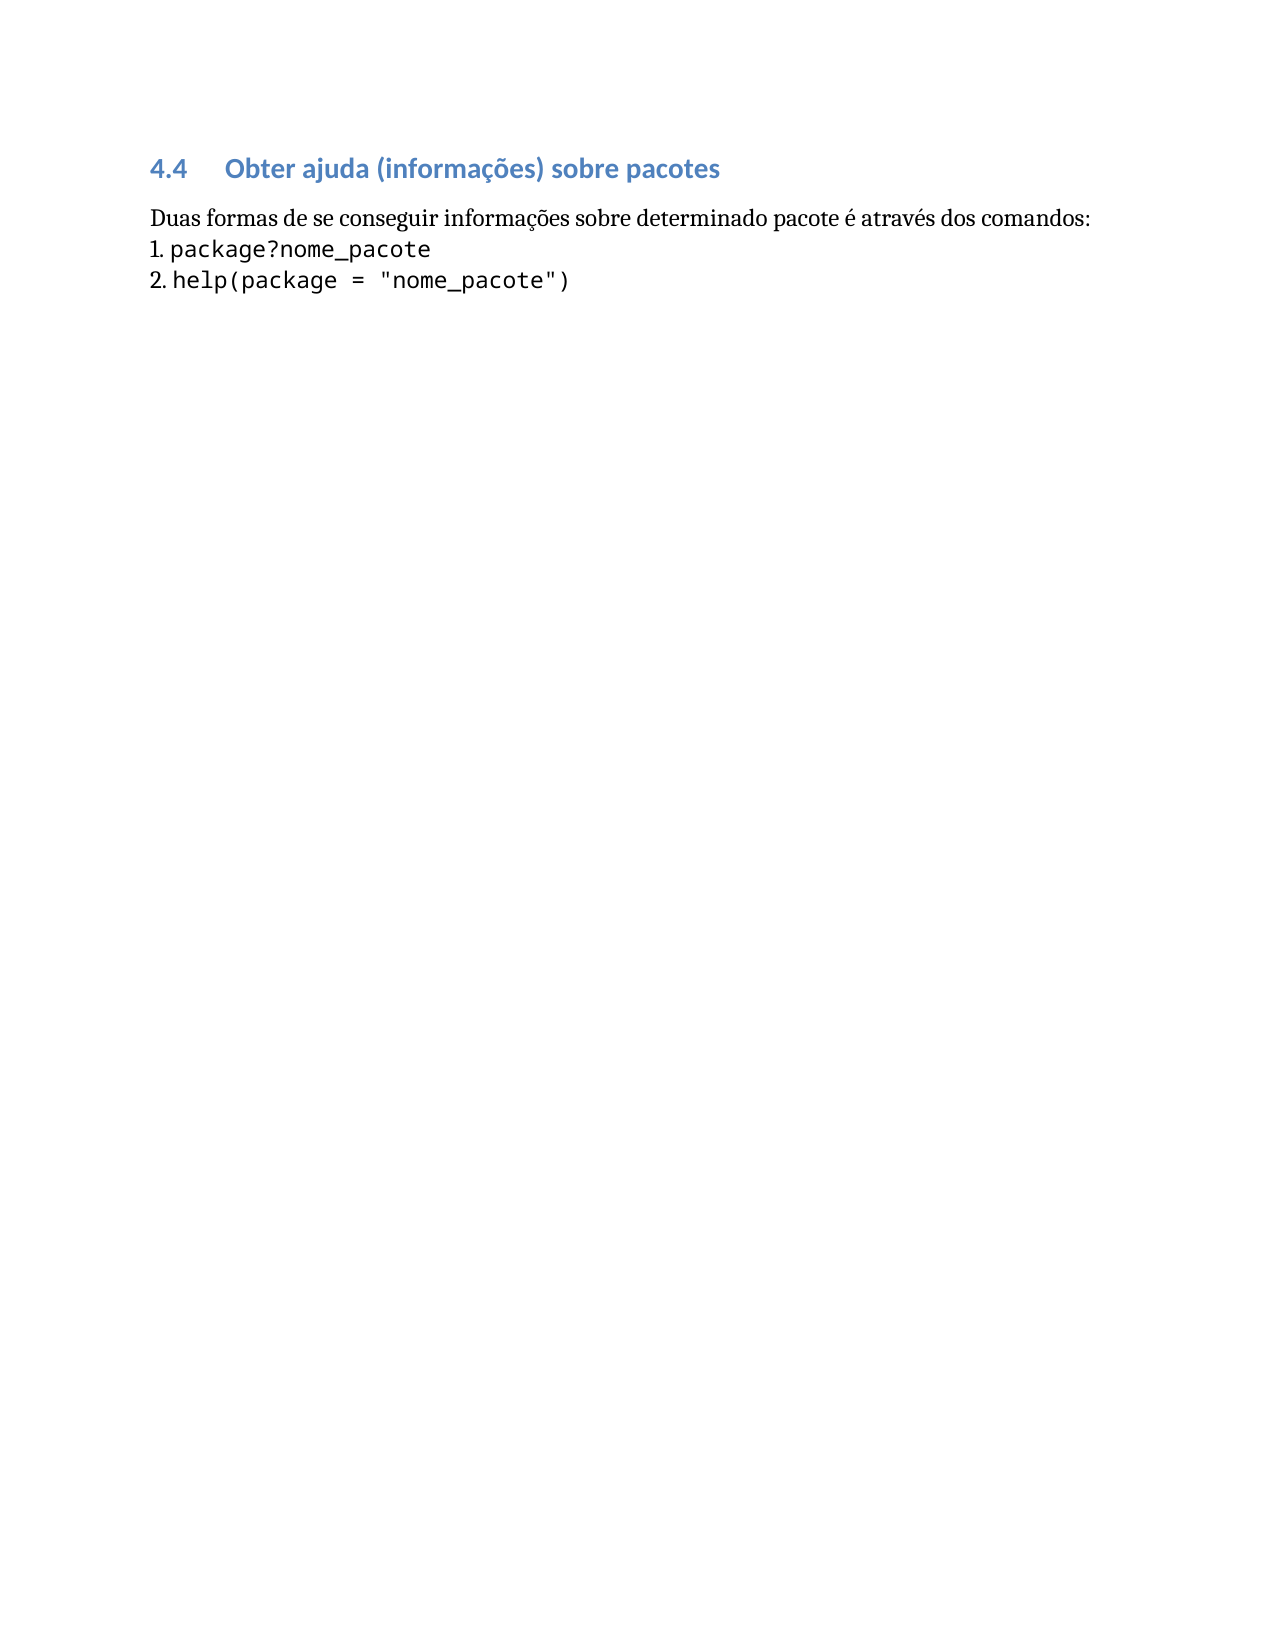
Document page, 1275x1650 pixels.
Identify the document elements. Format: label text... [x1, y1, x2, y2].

text Duas formas de se conseguir informações sobre determinado pacote é através dos comandos: 1. package?nome_pacote 2. help(package = "nome_pacote") [150, 204, 1125, 324]
subtitle 4.4 Obter ajuda (informações) sobre pacotes [150, 150, 1125, 186]
